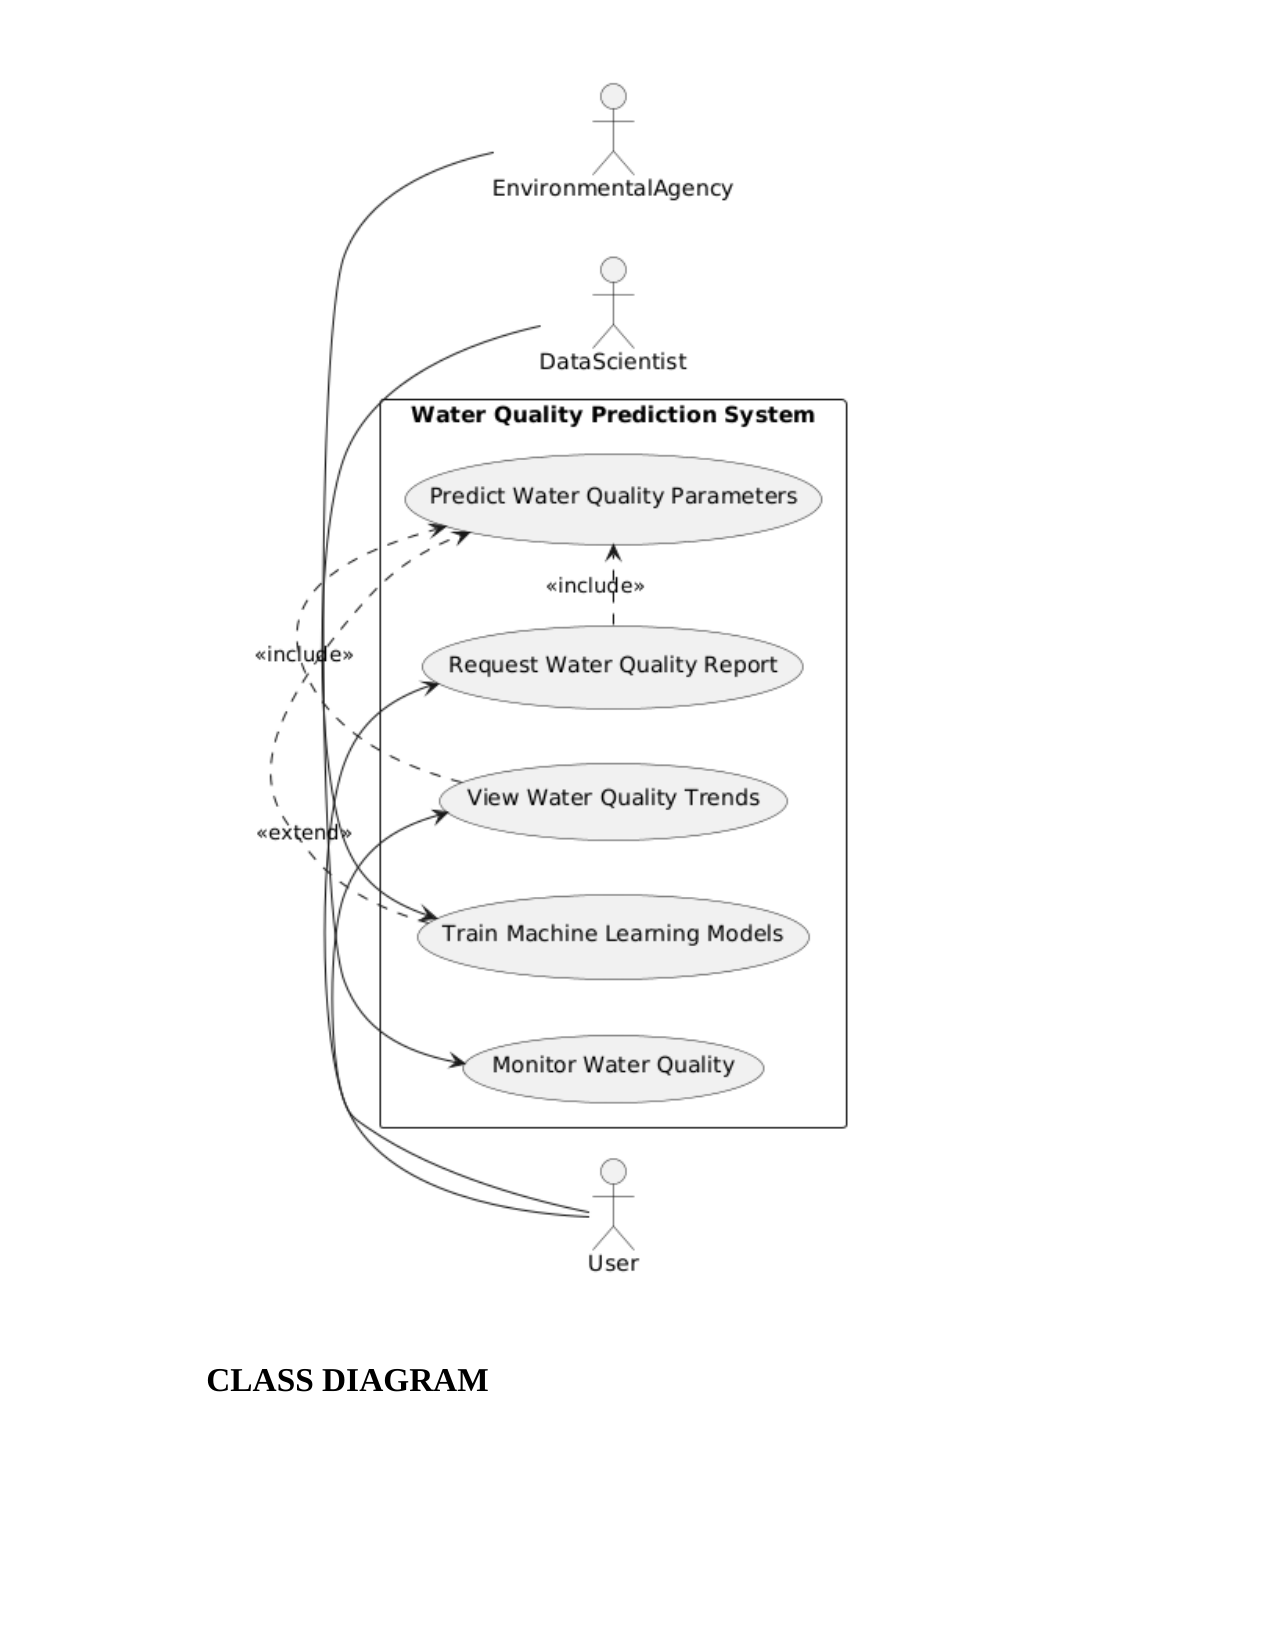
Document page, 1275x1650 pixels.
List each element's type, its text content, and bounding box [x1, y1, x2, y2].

picture [206, 74, 854, 1282]
text CLASS DIAGRAM [206, 1360, 1156, 1398]
